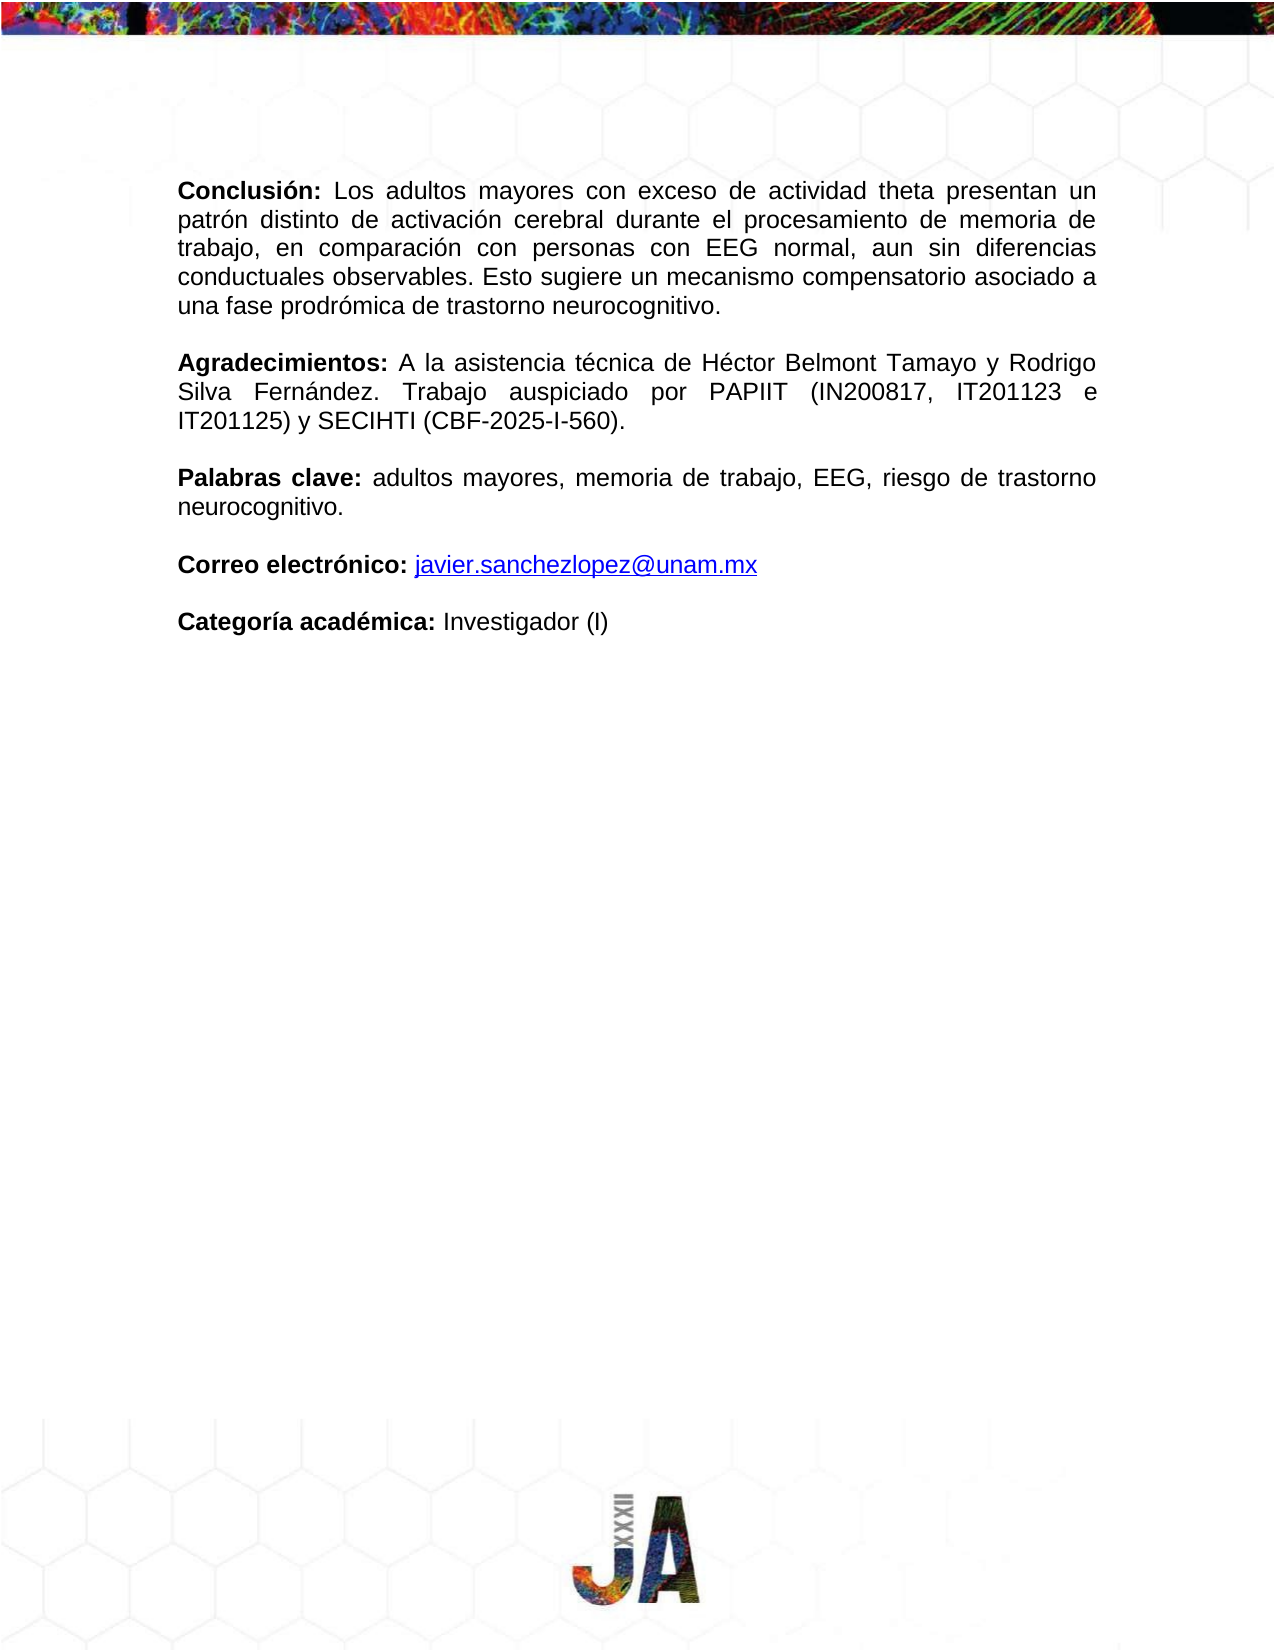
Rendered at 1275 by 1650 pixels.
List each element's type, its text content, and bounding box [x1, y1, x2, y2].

text Agradecimientos: A la asistencia técnica de Héctor Belmont Tamayo y Rodrigo Silva Fernández. Trabajo auspiciado por PAPIIT (IN200817, IT201123 e IT201125) y SECIHTI (CBF-2025-I-560). [177, 348, 1098, 434]
picture [1, 2, 1274, 1650]
text Palabras clave: adultos mayores, memoria de trabajo, EEG, riesgo de trastorno neurocognitivo. [177, 463, 1098, 521]
text Correo electrónico: javier.sanchezlopez@unam.mx [177, 550, 1125, 578]
text Conclusión: Los adultos mayores con exceso de actividad theta presentan un patrón distinto de activación cerebral durante el procesamiento de memoria de trabajo, en comparación con personas con EEG normal, aun sin diferencias conductuales observables. Esto sugiere un mecanismo compensatorio asociado a una fase prodrómica de trastorno neurocognitivo. [177, 176, 1098, 319]
text Categoría académica: Investigador (I) [177, 607, 1125, 636]
